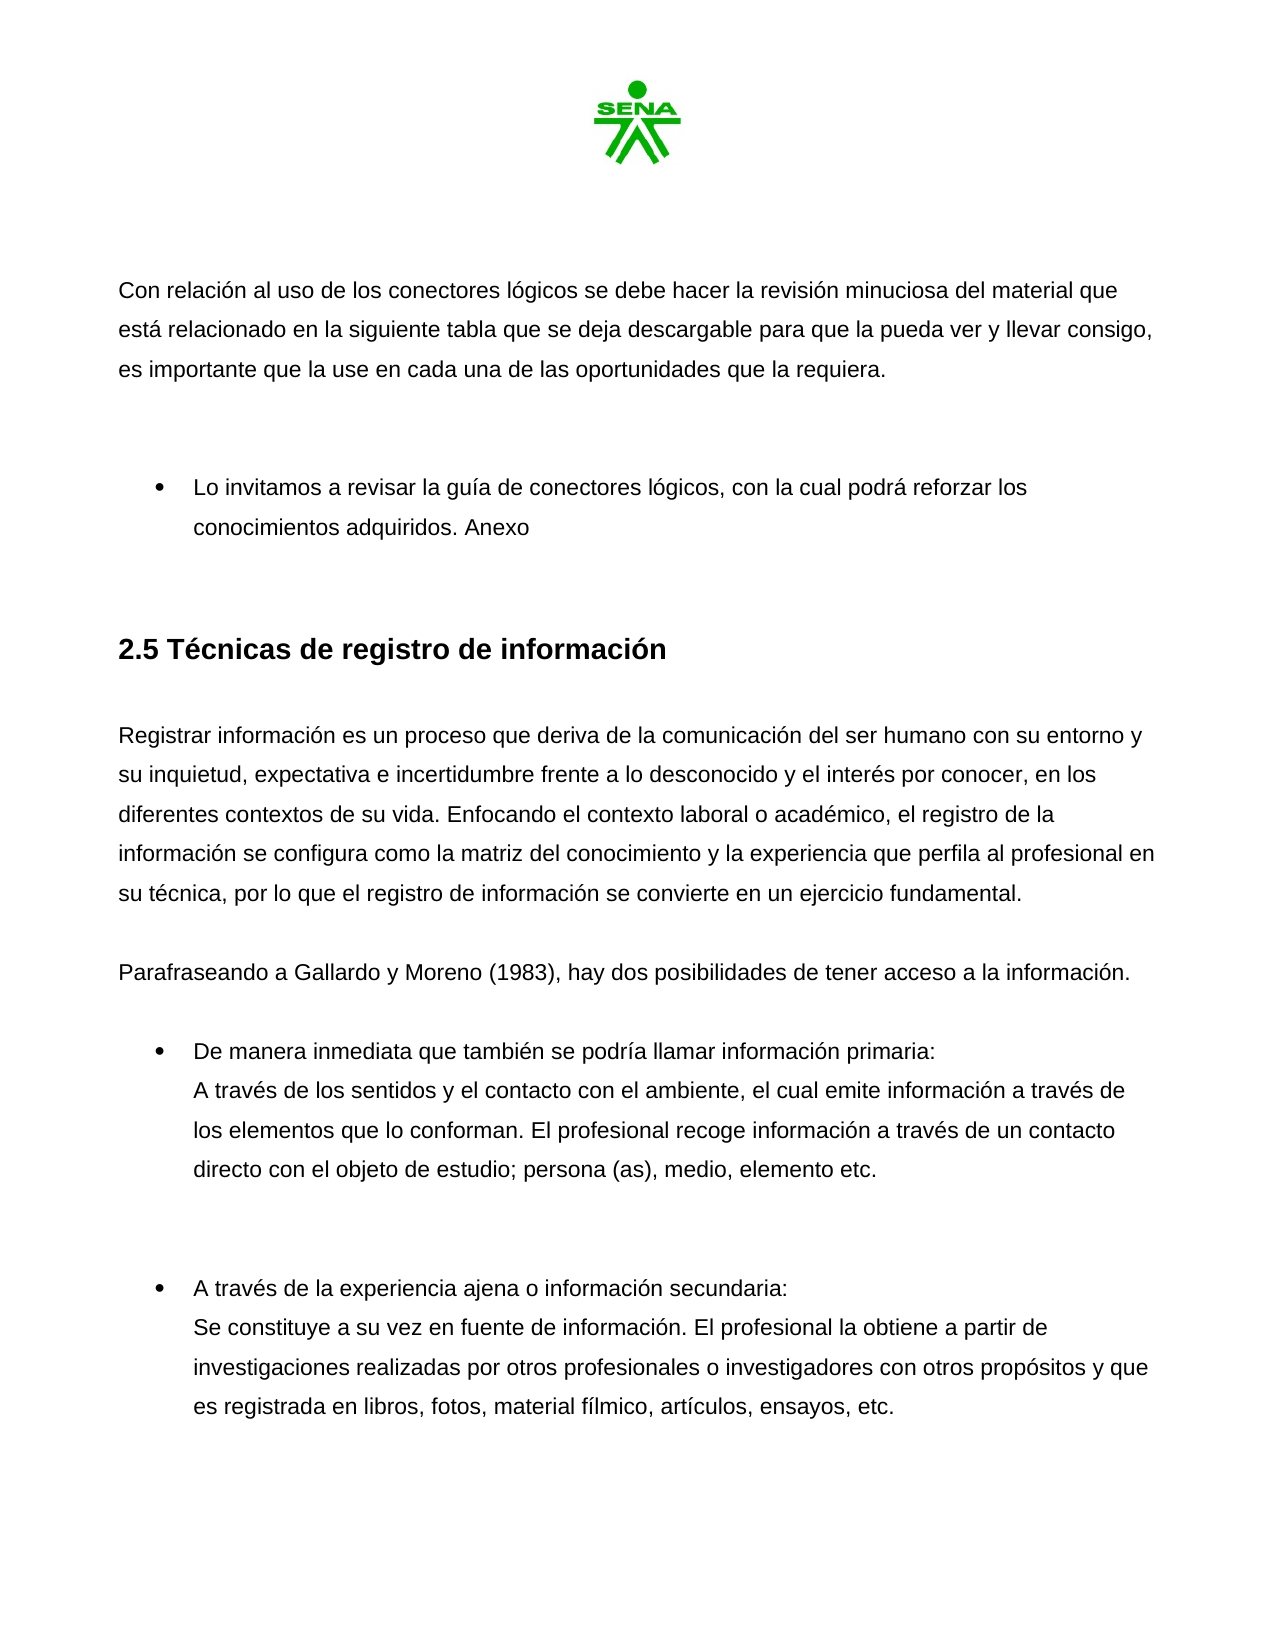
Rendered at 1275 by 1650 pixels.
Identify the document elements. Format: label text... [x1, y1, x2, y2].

text Con relación al uso de los conectores lógicos se debe hacer la revisión minuciosa del material que está relacionado en la siguiente tabla que se deja descargable para que la pueda ver y llevar consigo, es importante que la use en cada una de las oportunidades que la requiera. [118, 277, 1157, 382]
picture [588, 75, 687, 172]
text Registrar información es un proceso que deriva de la comunicación del ser humano con su entorno y su inquietud, expectativa e incertidumbre frente a lo desconocido y el interés por conocer, en los diferentes contextos de su vida. Enfocando el contexto laboral o académico, el registro de la información se configura como la matriz del conocimiento y la experiencia que perfila al profesional en su técnica, por lo que el registro de información se convierte en un ejercicio fundamental. [118, 722, 1157, 906]
text Parafraseando a Gallardo y Moreno (1983), hay dos posibilidades de tener acceso a la información. [118, 959, 1157, 985]
text 2.5 Técnicas de registro de información [118, 632, 1157, 666]
text A través de los sentidos y el contacto con el ambiente, el cual emite información a través de los elementos que lo conforman. El profesional recoge información a través de un contacto directo con el objeto de estudio; persona (as), medio, elemento etc. [193, 1077, 1157, 1183]
list De manera inmediata que también se podría llamar información primaria: [156, 1038, 1157, 1064]
list A través de la experiencia ajena o información secundaria: [156, 1275, 1157, 1301]
list Lo invitamos a revisar la guía de conectores lógicos, con la cual podrá reforzar los conocimientos adquiridos. Anexo [156, 474, 1157, 540]
text Se constituye a su vez en fuente de información. El profesional la obtiene a partir de investigaciones realizadas por otros profesionales o investigadores con otros propósitos y que es registrada en libros, fotos, material fílmico, artículos, ensayos, etc. [193, 1314, 1157, 1419]
